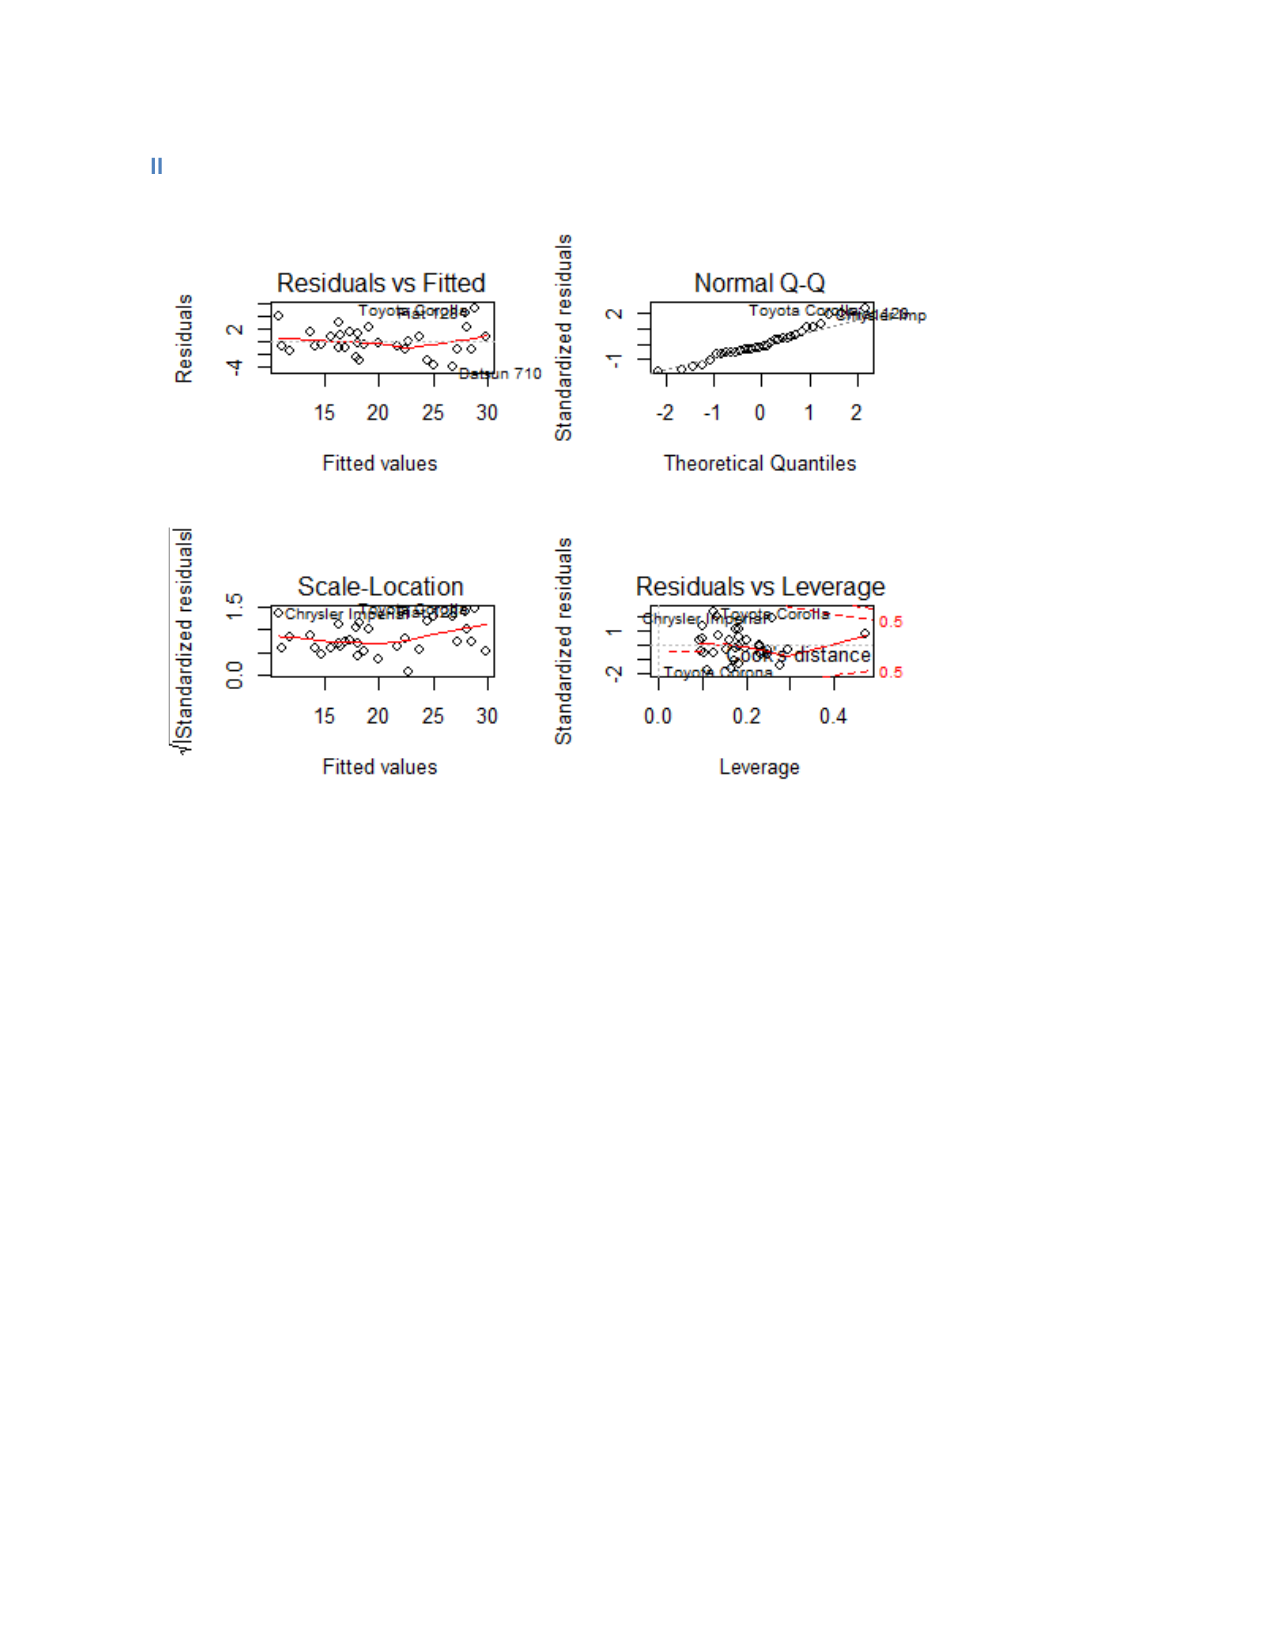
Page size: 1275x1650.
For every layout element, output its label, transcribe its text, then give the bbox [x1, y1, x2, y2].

picture [168, 199, 927, 806]
subtitle II [150, 150, 1125, 181]
